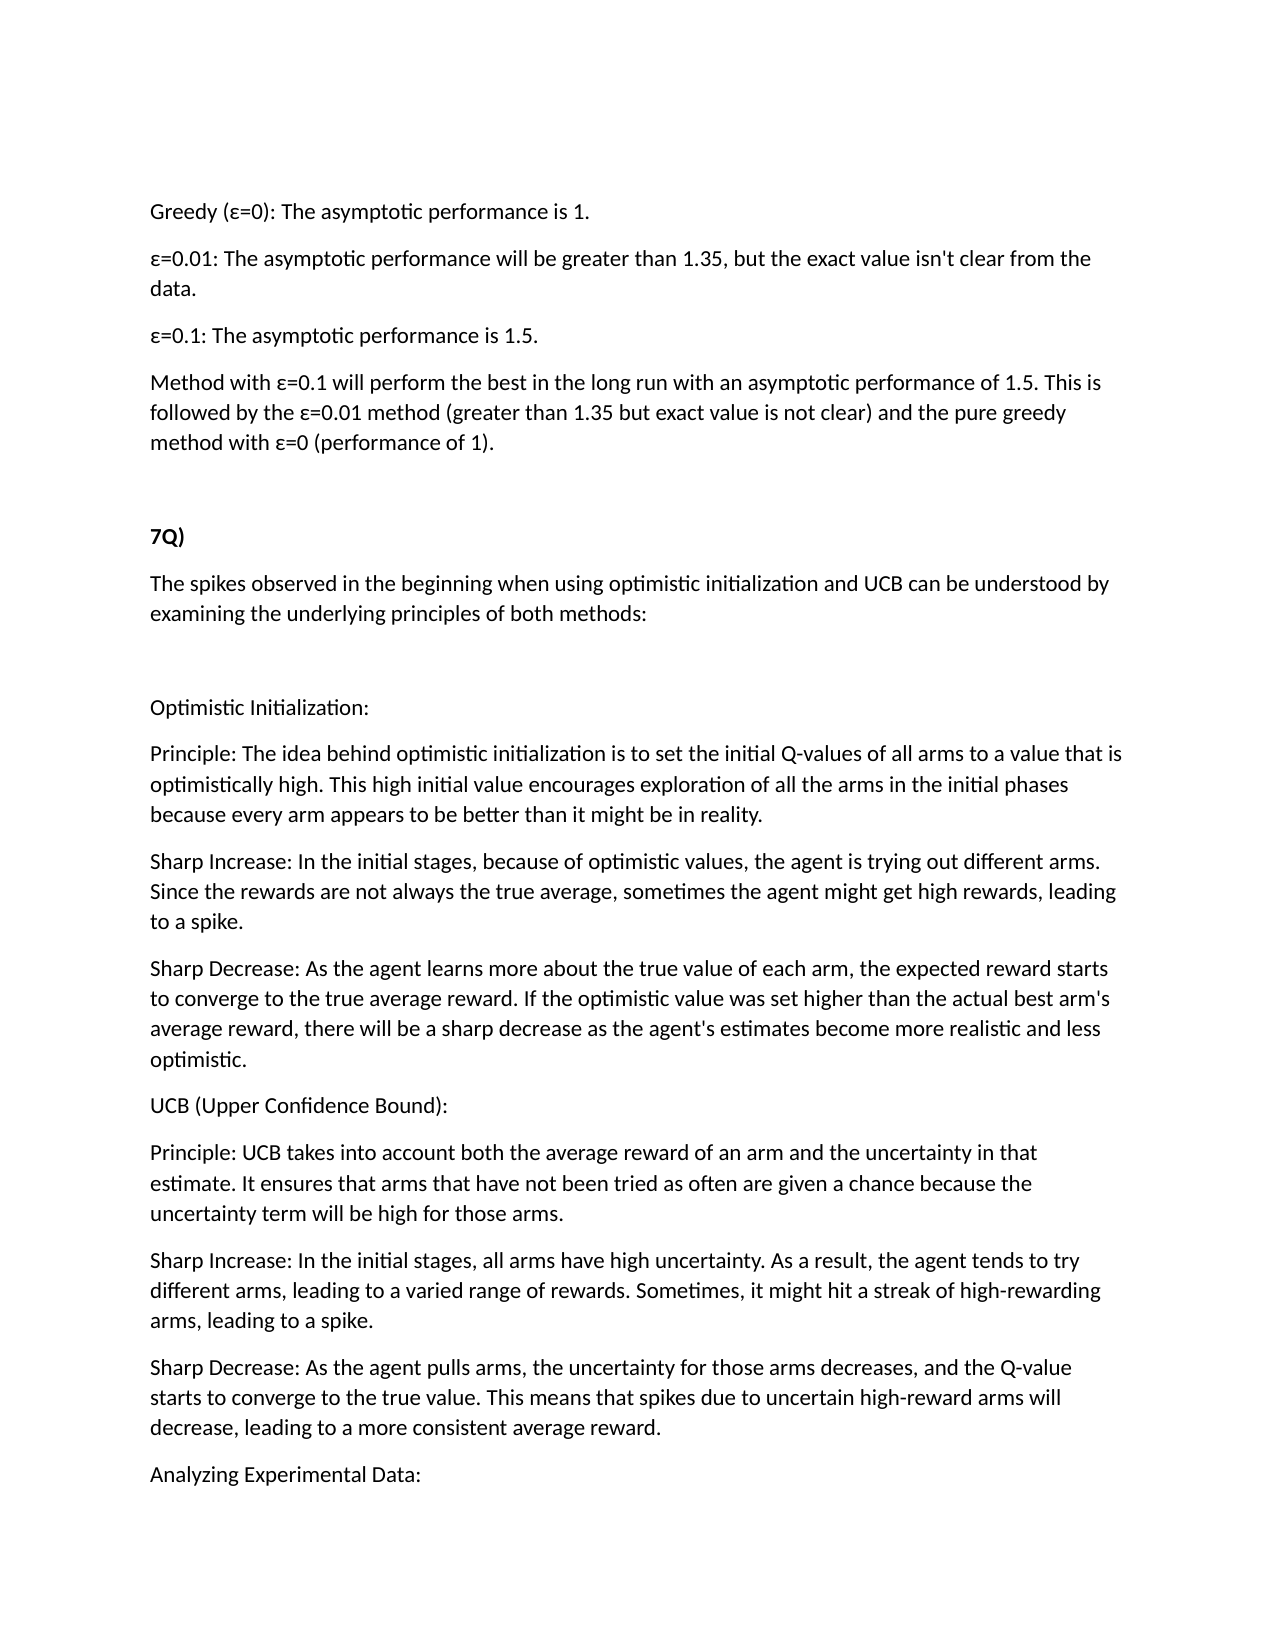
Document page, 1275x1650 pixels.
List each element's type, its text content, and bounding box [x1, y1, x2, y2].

text Principle: The idea behind optimistic initialization is to set the initial Q-values of all arms to a value that is optimistically high. This high initial value encourages exploration of all the arms in the initial phases because every arm appears to be better than it might be in reality. [150, 739, 1125, 828]
text UCB (Upper Confidence Bound): [150, 1092, 1125, 1120]
text Principle: UCB takes into account both the average reward of an arm and the uncertainty in that estimate. It ensures that arms that have not been tried as often are given a chance because the uncertainty term will be high for those arms. [150, 1138, 1125, 1227]
text 7Q) [150, 522, 1125, 550]
text Method with ε=0.1 will perform the best in the long run with an asymptotic performance of 1.5. This is followed by the ε=0.01 method (greater than 1.35 but exact value is not clear) and the pure greedy method with ε=0 (performance of 1). [150, 368, 1125, 456]
text Sharp Decrease: As the agent pulls arms, the uncertainty for those arms decreases, and the Q-value starts to converge to the true value. This means that spikes due to uncertain high-reward arms will decrease, leading to a more consistent average reward. [150, 1353, 1125, 1442]
text ε=0.01: The asymptotic performance will be greater than 1.35, but the exact value isn't clear from the data. [150, 244, 1125, 302]
text Sharp Decrease: As the agent learns more about the true value of each arm, the expected reward starts to converge to the true average reward. If the optimistic value was set higher than the actual best arm's average reward, there will be a sharp decrease as the agent's estimates become more realistic and less optimistic. [150, 954, 1125, 1073]
text Analyzing Experimental Data: [150, 1460, 1125, 1488]
text Sharp Increase: In the initial stages, all arms have high uncertainty. As a result, the agent tends to try different arms, leading to a varied range of rewards. Sometimes, it might hit a streak of high-rewarding arms, leading to a spike. [150, 1246, 1125, 1334]
text ε=0.1: The asymptotic performance is 1.5. [150, 321, 1125, 349]
text Greedy (ε=0): The asymptotic performance is 1. [150, 197, 1125, 225]
text Sharp Increase: In the initial stages, because of optimistic values, the agent is trying out different arms. Since the rewards are not always the true average, sometimes the agent might get high rewards, leading to a spike. [150, 847, 1125, 935]
text Optimistic Initialization: [150, 693, 1125, 721]
text The spikes observed in the beginning when using optimistic initialization and UCB can be understood by examining the underlying principles of both methods: [150, 569, 1125, 627]
